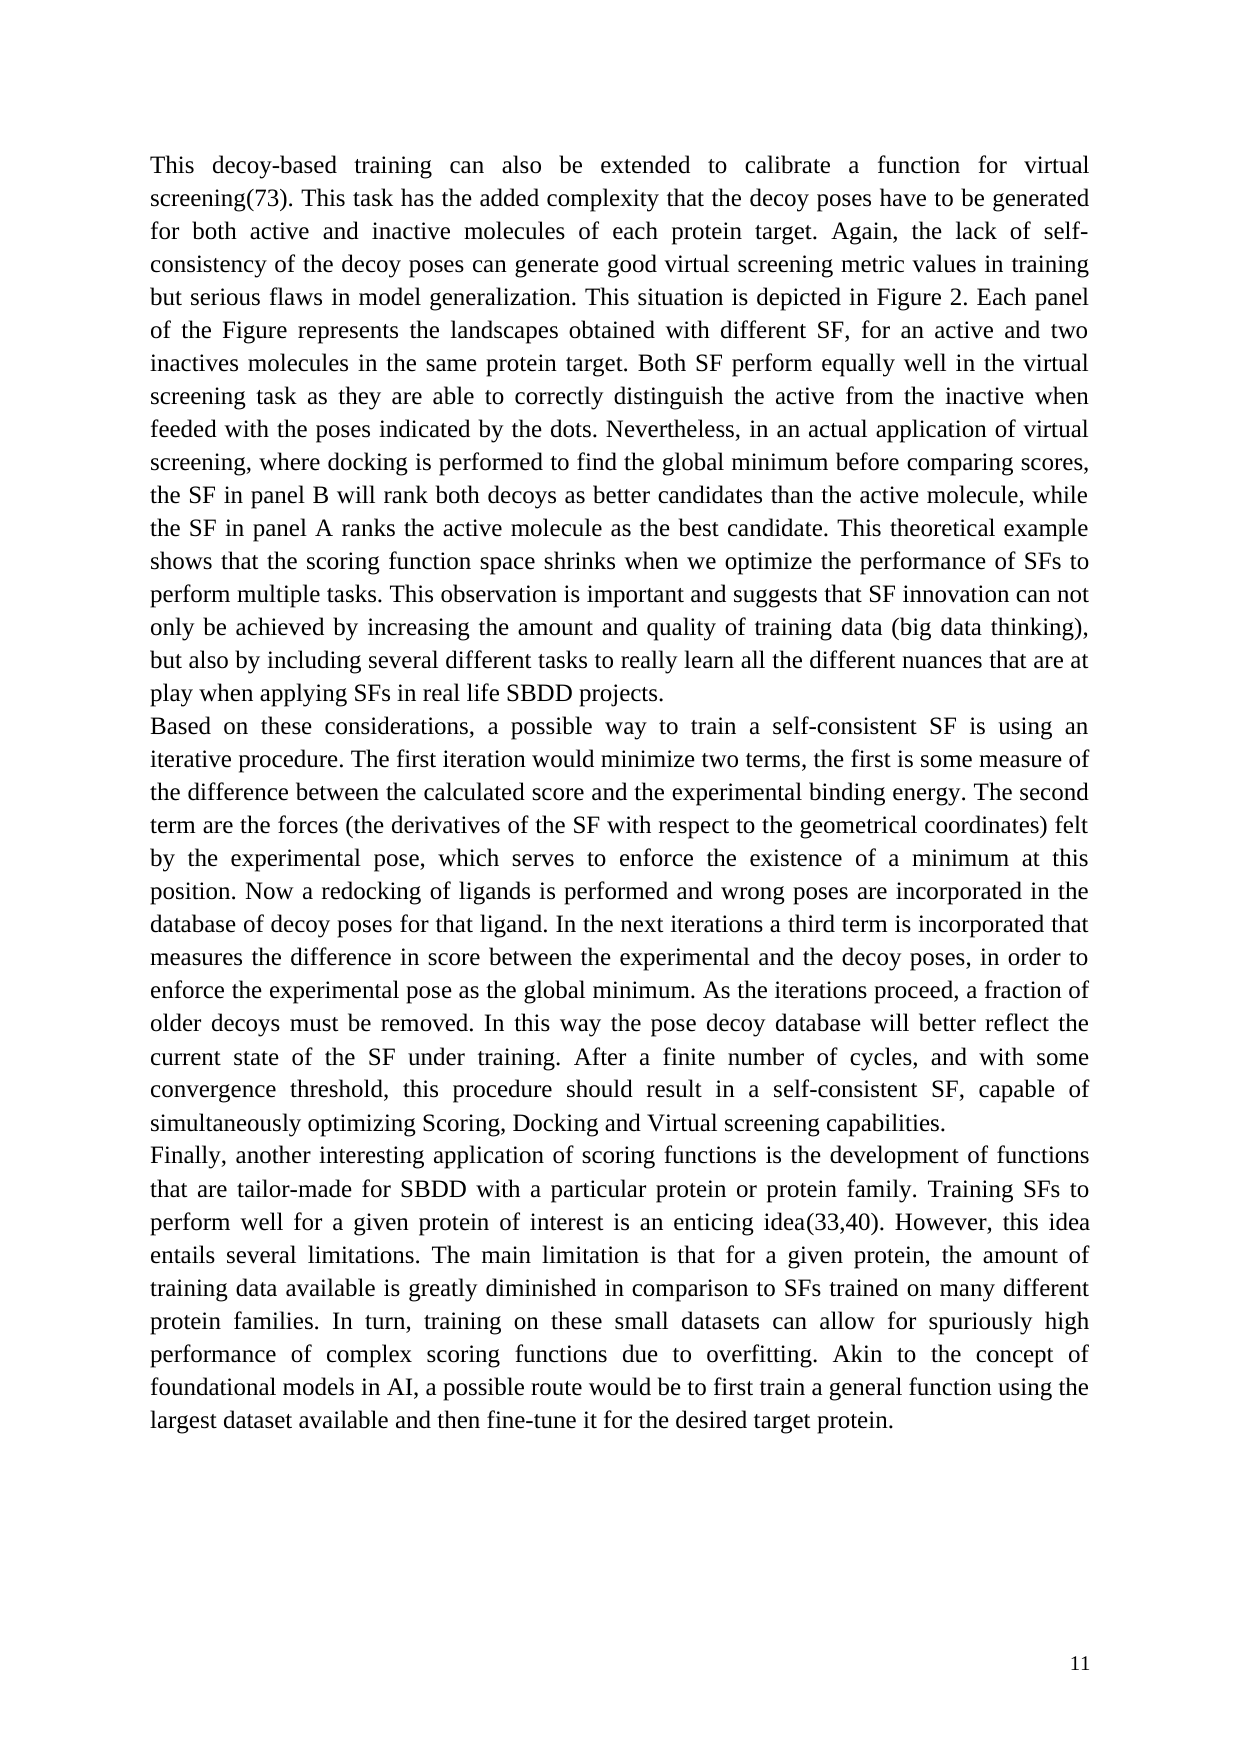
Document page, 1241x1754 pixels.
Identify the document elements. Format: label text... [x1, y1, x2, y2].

text This decoy-based training can also be extended to calibrate a function for virtual screening(73). This task has the added complexity that the decoy poses have to be generated for both active and inactive molecules of each protein target. Again, the lack of self-consistency of the decoy poses can generate good virtual screening metric values in training but serious flaws in model generalization. This situation is depicted in Figure 2. Each panel of the Figure represents the landscapes obtained with different SF, for an active and two inactives molecules in the same protein target. Both SF perform equally well in the virtual screening task as they are able to correctly distinguish the active from the inactive when feeded with the poses indicated by the dots. Nevertheless, in an actual application of virtual screening, where docking is performed to find the global minimum before comparing scores, the SF in panel B will rank both decoys as better candidates than the active molecule, while the SF in panel A ranks the active molecule as the best candidate. This theoretical example shows that the scoring function space shrinks when we optimize the performance of SFs to perform multiple tasks. This observation is important and suggests that SF innovation can not only be achieved by increasing the amount and quality of training data (big data thinking), but also by including several different tasks to really learn all the different nuances that are at play when applying SFs in real life SBDD projects. [150, 150, 1090, 707]
text Based on these considerations, a possible way to train a self-consistent SF is using an iterative procedure. The first iteration would minimize two terms, the first is some measure of the difference between the calculated score and the experimental binding energy. The second term are the forces (the derivatives of the SF with respect to the geometrical coordinates) felt by the experimental pose, which serves to enforce the existence of a minimum at this position. Now a redocking of ligands is performed and wrong poses are incorporated in the database of decoy poses for that ligand. In the next iterations a third term is incorporated that measures the difference in score between the experimental and the decoy poses, in order to enforce the experimental pose as the global minimum. As the iterations proceed, a fraction of older decoys must be removed. In this way the pose decoy database will better reflect the current state of the SF under training. After a finite number of cycles, and with some convergence threshold, this procedure should result in a self-consistent SF, capable of simultaneously optimizing Scoring, Docking and Virtual screening capabilities. [150, 711, 1090, 1136]
text Finally, another interesting application of scoring functions is the development of functions that are tailor-made for SBDD with a particular protein or protein family. Training SFs to perform well for a given protein of interest is an enticing idea(33,40). However, this idea entails several limitations. The main limitation is that for a given protein, the amount of training data available is greatly diminished in comparison to SFs trained on many different protein families. In turn, training on these small datasets can allow for spuriously high performance of complex scoring functions due to overfitting. Akin to the concept of foundational models in AI, a possible route would be to first train a general function using the largest dataset available and then fine-tune it for the desired target protein. [150, 1141, 1090, 1433]
